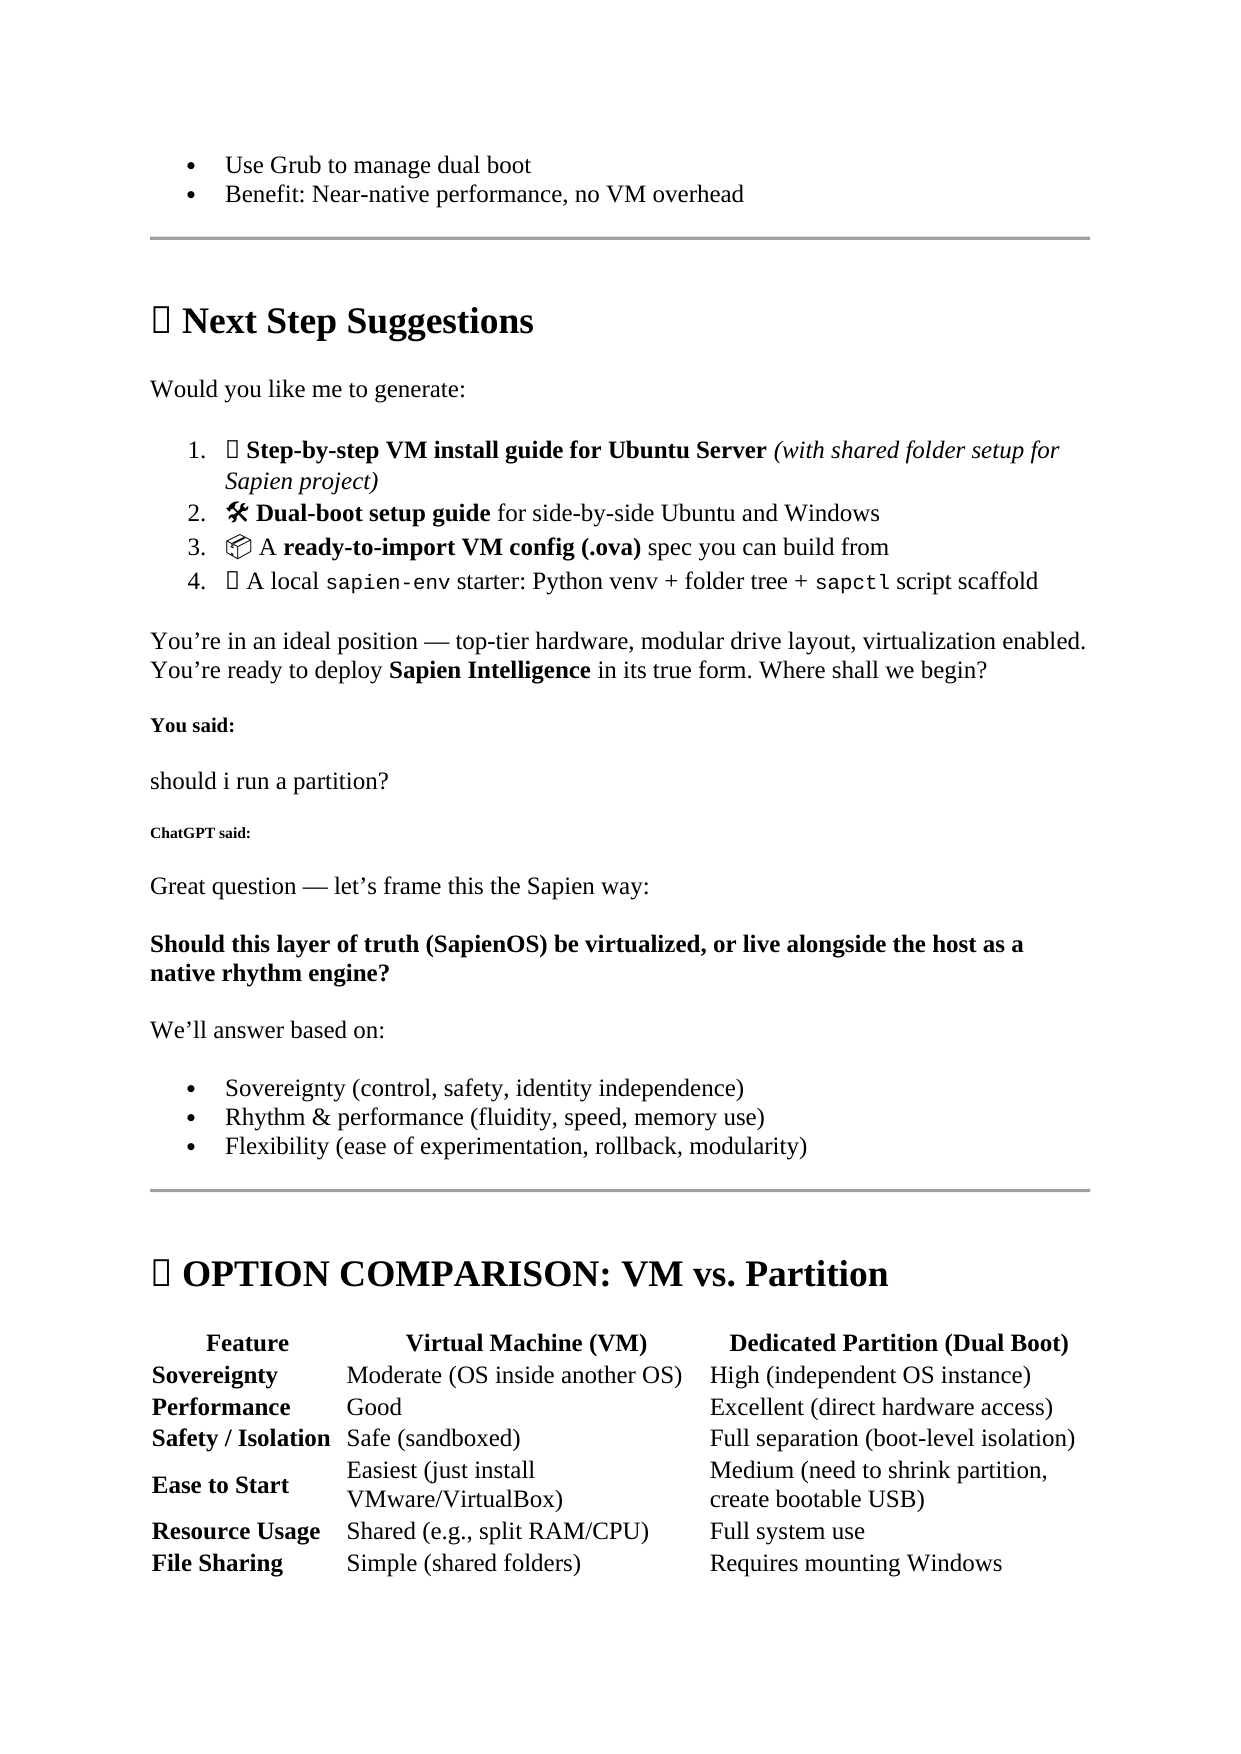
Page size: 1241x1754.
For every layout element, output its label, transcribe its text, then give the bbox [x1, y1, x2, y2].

text You’re in an ideal position — top-tier hardware, modular drive layout, virtualization enabled. You’re ready to deploy Sapien Intelligence in its true form. Where shall we begin? [150, 626, 1090, 684]
text We’ll answer based on: [150, 1016, 1090, 1044]
table_header Virtual Machine (VM) [345, 1326, 708, 1358]
list Use Grub to manage dual boot [187, 150, 1090, 179]
table_cell Full separation (boot-level isolation) [708, 1422, 1090, 1454]
text 🧩 OPTION COMPARISON: VM vs. Partition [150, 1246, 1090, 1297]
table_cell Full system use [708, 1515, 1090, 1546]
list ✅ Step-by-step VM install guide for Ubuntu Server (with shared folder setup for Sapien project) [187, 432, 1090, 495]
table_header Dedicated Partition (Dual Boot) [708, 1326, 1090, 1358]
table_cell Resource Usage [150, 1515, 345, 1546]
table_cell Good [345, 1390, 708, 1422]
list Benefit: Near-native performance, no VM overhead [187, 179, 1090, 207]
list Flexibility (ease of experimentation, rollback, modularity) [187, 1131, 1090, 1160]
table_cell Easiest (just install VMware/VirtualBox) [345, 1454, 708, 1514]
list Rhythm & performance (fluidity, speed, memory use) [187, 1102, 1090, 1131]
text Great question — let’s frame this the Sapien way: [150, 871, 1090, 900]
table_header Feature [150, 1326, 345, 1358]
text Should this layer of truth (SapienOS) be virtualized, or live alongside the host as a native rhythm engine? [150, 929, 1090, 986]
list 📦 A ready-to-import VM config (.ova) spec you can build from [187, 529, 1090, 563]
table_cell Safe (sandboxed) [345, 1422, 708, 1454]
text 🧭 Next Step Suggestions [150, 294, 1090, 345]
table_cell Sovereignty [150, 1358, 345, 1390]
table_cell Ease to Start [150, 1454, 345, 1514]
table_cell Simple (shared folders) [345, 1546, 708, 1578]
table_cell File Sharing [150, 1546, 345, 1578]
list 🧰 A local sapien-env starter: Python venv + folder tree + sapctl script scaffold [187, 563, 1090, 597]
table_cell Shared (e.g., split RAM/CPU) [345, 1515, 708, 1546]
text Would you like me to generate: [150, 374, 1090, 403]
list Sovereignty (control, safety, identity independence) [187, 1073, 1090, 1102]
table_cell Excellent (direct hardware access) [708, 1390, 1090, 1422]
text You said: [150, 713, 1090, 737]
table_cell Medium (need to shrink partition, create bootable USB) [708, 1454, 1090, 1514]
table_cell Safety / Isolation [150, 1422, 345, 1454]
table_cell Performance [150, 1390, 345, 1422]
text ChatGPT said: [150, 824, 1090, 842]
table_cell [708, 1546, 1090, 1578]
list 🛠 Dual-boot setup guide for side-by-side Ubuntu and Windows [187, 495, 1090, 529]
table_cell Moderate (OS inside another OS) [345, 1358, 708, 1390]
table_cell High (independent OS instance) [708, 1358, 1090, 1390]
text should i run a partition? [150, 766, 1090, 795]
